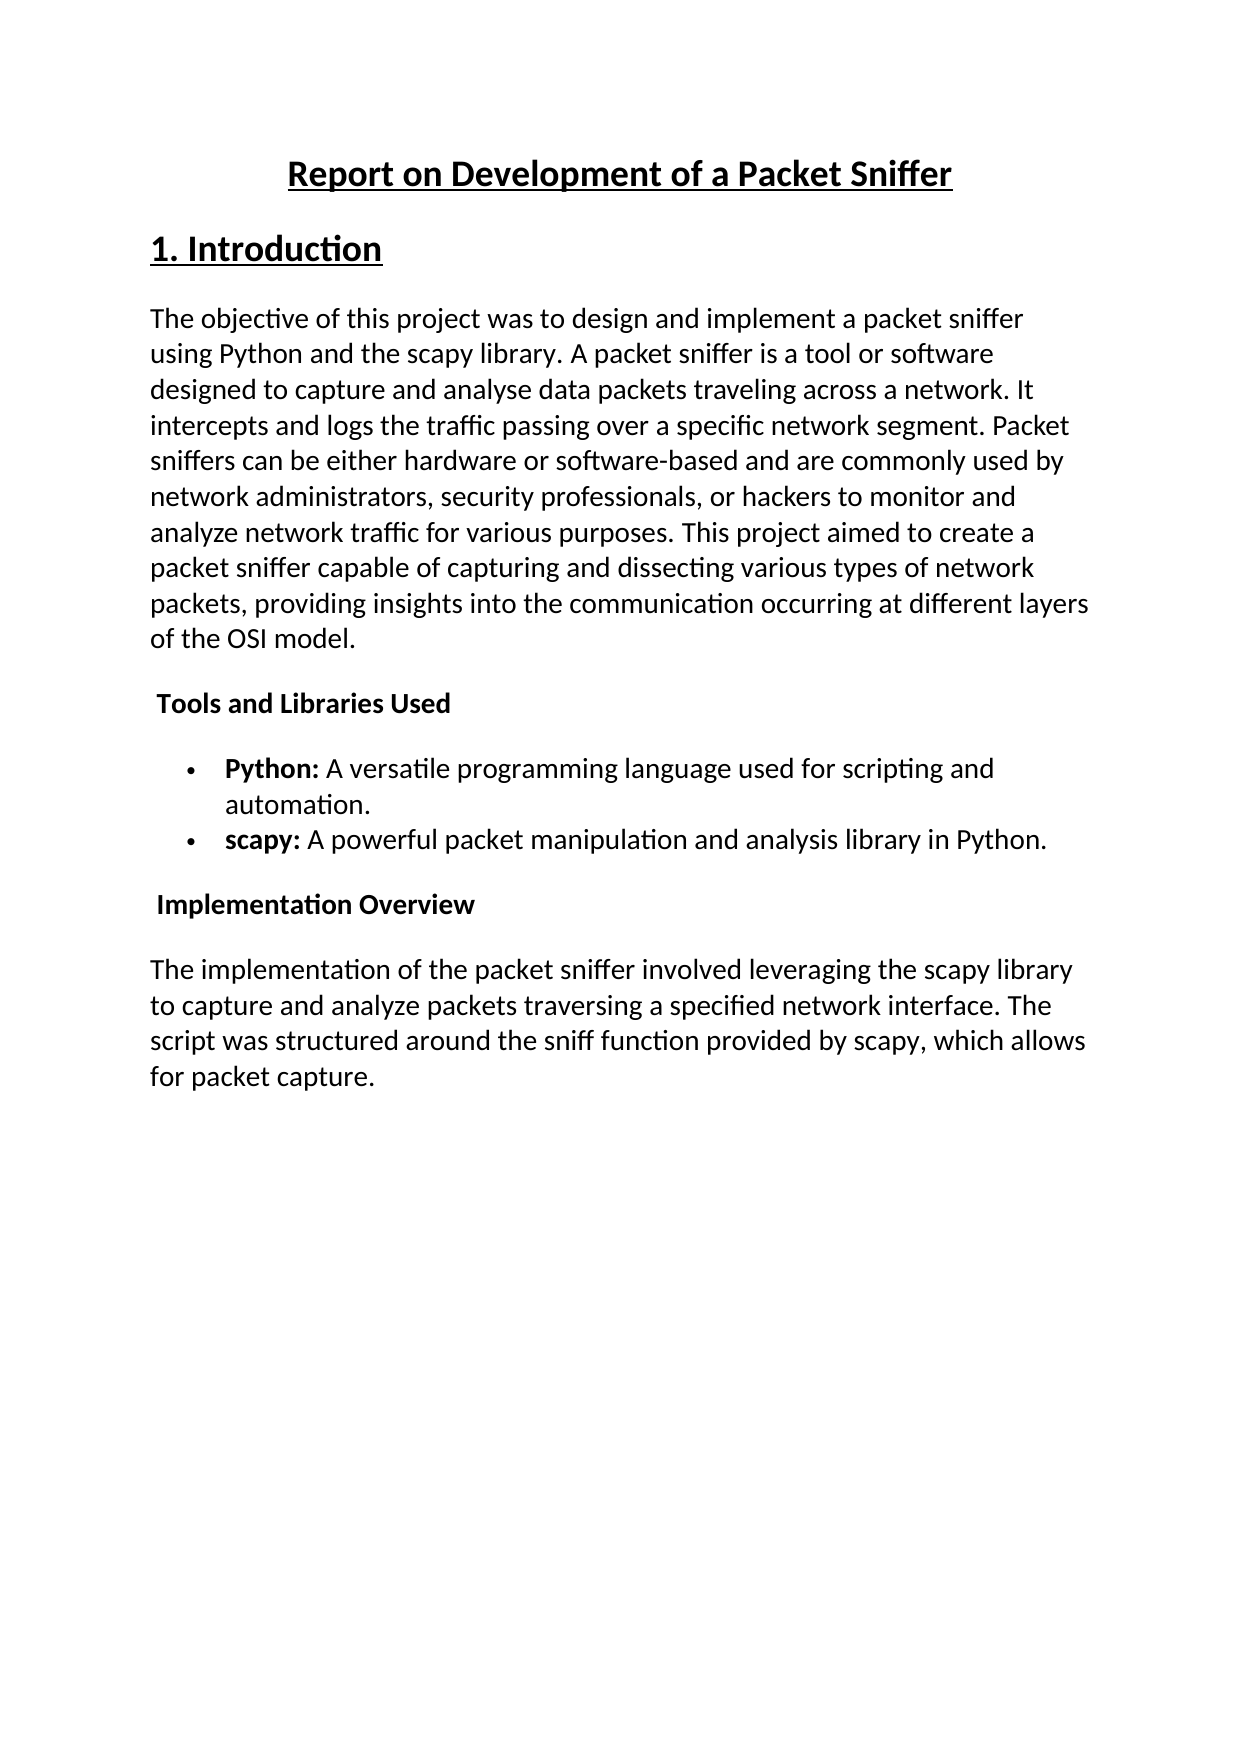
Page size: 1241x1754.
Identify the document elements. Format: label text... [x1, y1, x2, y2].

text Report on Development of a Packet Sniffer [150, 150, 1090, 196]
list scapy: A powerful packet manipulation and analysis library in Python. [187, 821, 1090, 857]
text Tools and Libraries Used [150, 685, 1090, 721]
list Python: A versatile programming language used for scripting and automation. [187, 750, 1090, 821]
text 1. Introduction [150, 225, 1090, 271]
text The objective of this project was to design and implement a packet sniffer using Python and the scapy library. A packet sniffer is a tool or software designed to capture and analyse data packets traveling across a network. It intercepts and logs the traffic passing over a specific network segment. Packet sniffers can be either hardware or software-based and are commonly used by network administrators, security professionals, or hackers to monitor and analyze network traffic for various purposes. This project aimed to create a packet sniffer capable of capturing and dissecting various types of network packets, providing insights into the communication occurring at different layers of the OSI model. [150, 300, 1090, 656]
text The implementation of the packet sniffer involved leveraging the scapy library to capture and analyze packets traversing a specified network interface. The script was structured around the sniff function provided by scapy, which allows for packet capture. [150, 951, 1090, 1093]
text Implementation Overview [150, 886, 1090, 922]
